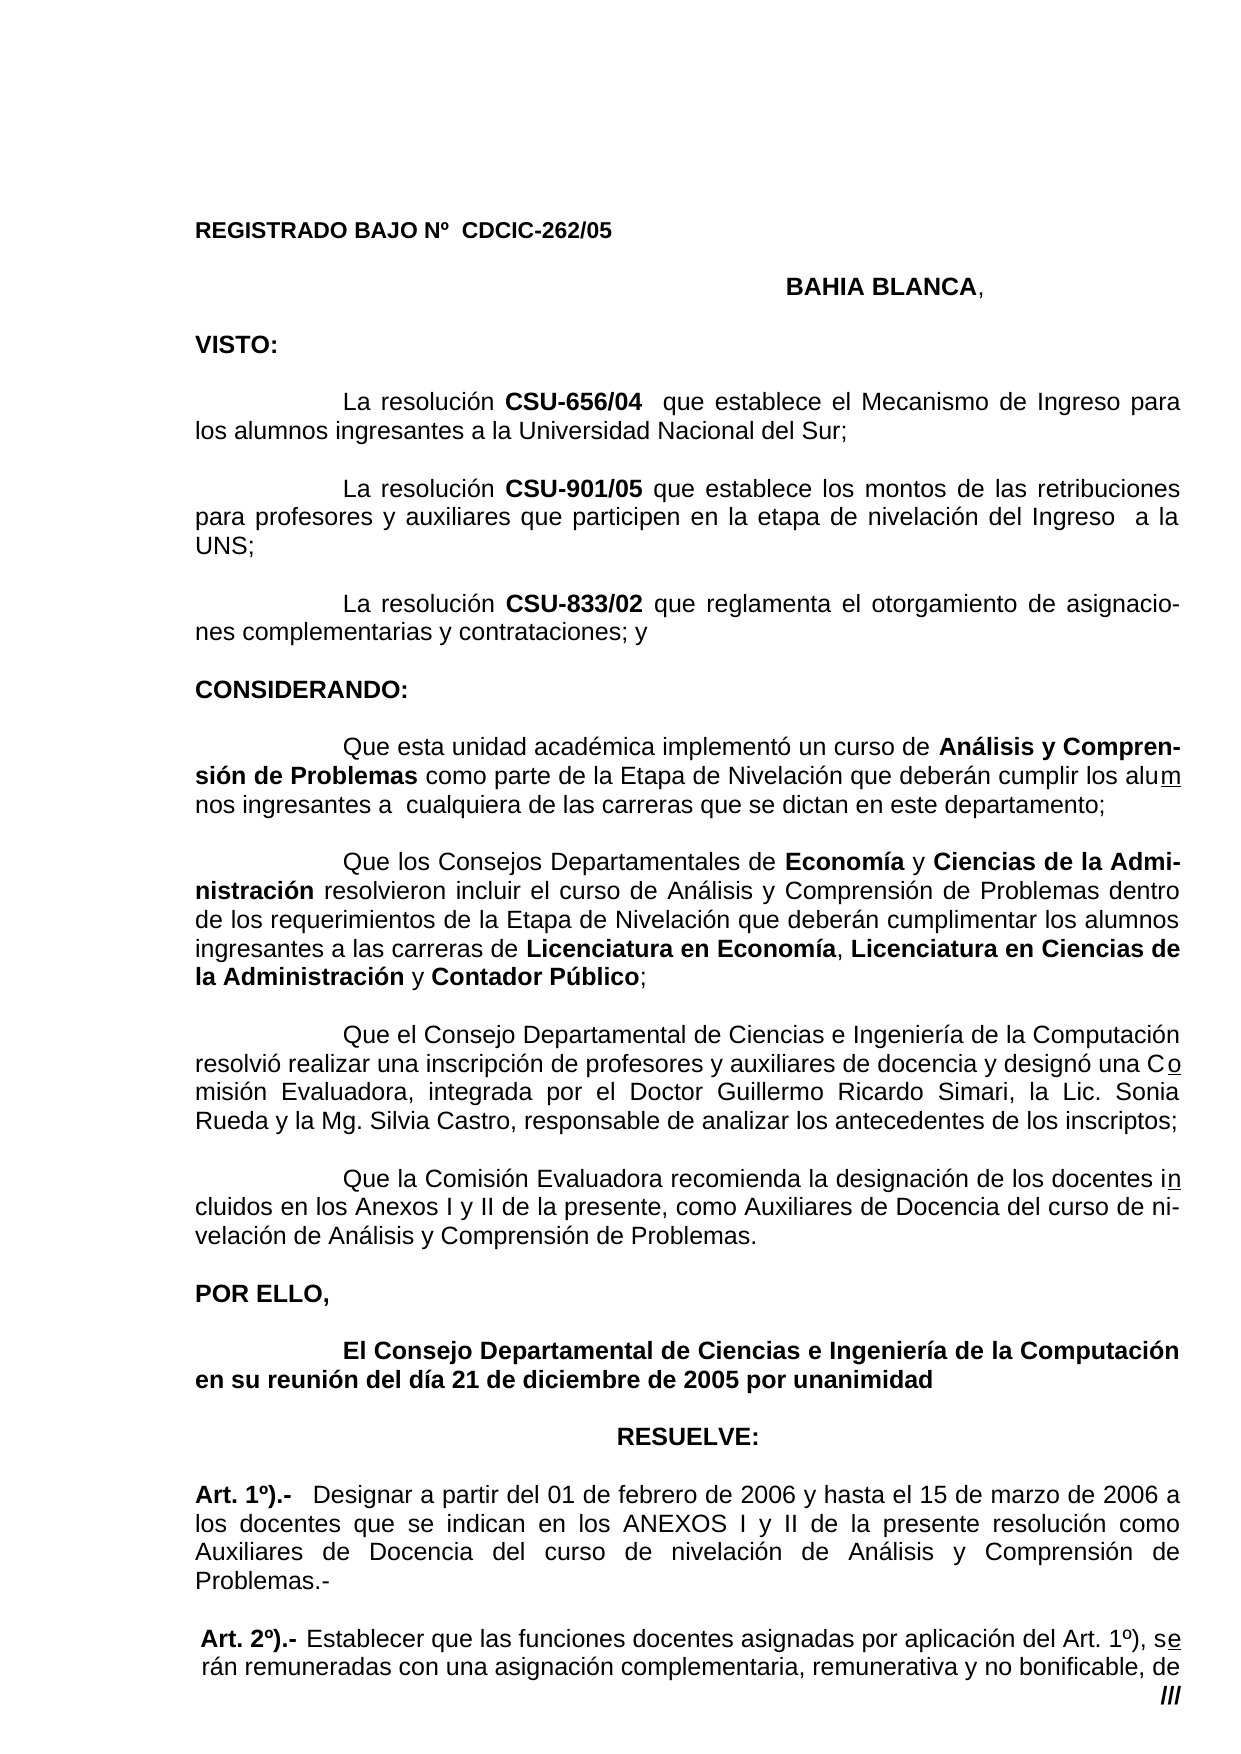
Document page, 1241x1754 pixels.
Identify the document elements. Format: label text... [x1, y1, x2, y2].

text VISTO: [195, 330, 1181, 358]
text Que esta unidad académica implementó un curso de Análisis y Compren-sión de Problemas como parte de la Etapa de Nivelación que deberán cumplir los alum nos ingresantes a cualquiera de las carreras que se dictan en este departamento; [195, 732, 1181, 818]
text Que los Consejos Departamentales de Economía y Ciencias de la Admi-nistración resolvieron incluir el curso de Análisis y Comprensión de Problemas dentro de los requerimientos de la Etapa de Nivelación que deberán cumplimentar los alumnos ingresantes a las carreras de Licenciatura en Economía, Licenciatura en Ciencias de la Administración y Contador Público; [195, 847, 1181, 991]
text Que el Consejo Departamental de Ciencias e Ingeniería de la Computación resolvió realizar una inscripción de profesores y auxiliares de docencia y designó una Co misión Evaluadora, integrada por el Doctor Guillermo Ricardo Simari, la Lic. Sonia Rueda y la Mg. Silvia Castro, responsable de analizar los antecedentes de los inscriptos; [195, 1020, 1181, 1135]
text /// [195, 1681, 1181, 1710]
text CONSIDERANDO: [195, 675, 1181, 703]
text La resolución CSU-833/02 que reglamenta el otorgamiento de asignacio-nes complementarias y contrataciones; y [195, 588, 1181, 646]
text Art. 1º).- Designar a partir del 01 de febrero de 2006 y hasta el 15 de marzo de 2006 a los docentes que se indican en los ANEXOS I y II de la presente resolución como Auxiliares de Docencia del curso de nivelación de Análisis y Comprensión de Problemas.- [195, 1480, 1181, 1595]
text BAHIA BLANCA, [195, 272, 1181, 301]
text La resolución CSU-656/04 que establece el Mecanismo de Ingreso para los alumnos ingresantes a la Universidad Nacional del Sur; [195, 387, 1181, 445]
text rán remuneradas con una asignación complementaria, remunerativa y no bonificable, de [195, 1652, 1181, 1681]
text RESUELVE: [195, 1422, 1181, 1451]
subtitle REGISTRADO BAJO Nº CDCIC-262/05 [195, 217, 1181, 243]
text El Consejo Departamental de Ciencias e Ingeniería de la Computación en su reunión del día 21 de diciembre de 2005 por unanimidad [195, 1336, 1181, 1393]
text POR ELLO, [195, 1278, 1181, 1307]
text La resolución CSU-901/05 que establece los montos de las retribuciones para profesores y auxiliares que participen en la etapa de nivelación del Ingreso a la UNS; [195, 473, 1181, 560]
text Art. 2º).- Establecer que las funciones docentes asignadas por aplicación del Art. 1º), se [195, 1623, 1181, 1652]
text Que la Comisión Evaluadora recomienda la designación de los docentes in cluidos en los Anexos I y II de la presente, como Auxiliares de Docencia del curso de ni-velación de Análisis y Comprensión de Problemas. [195, 1163, 1181, 1250]
